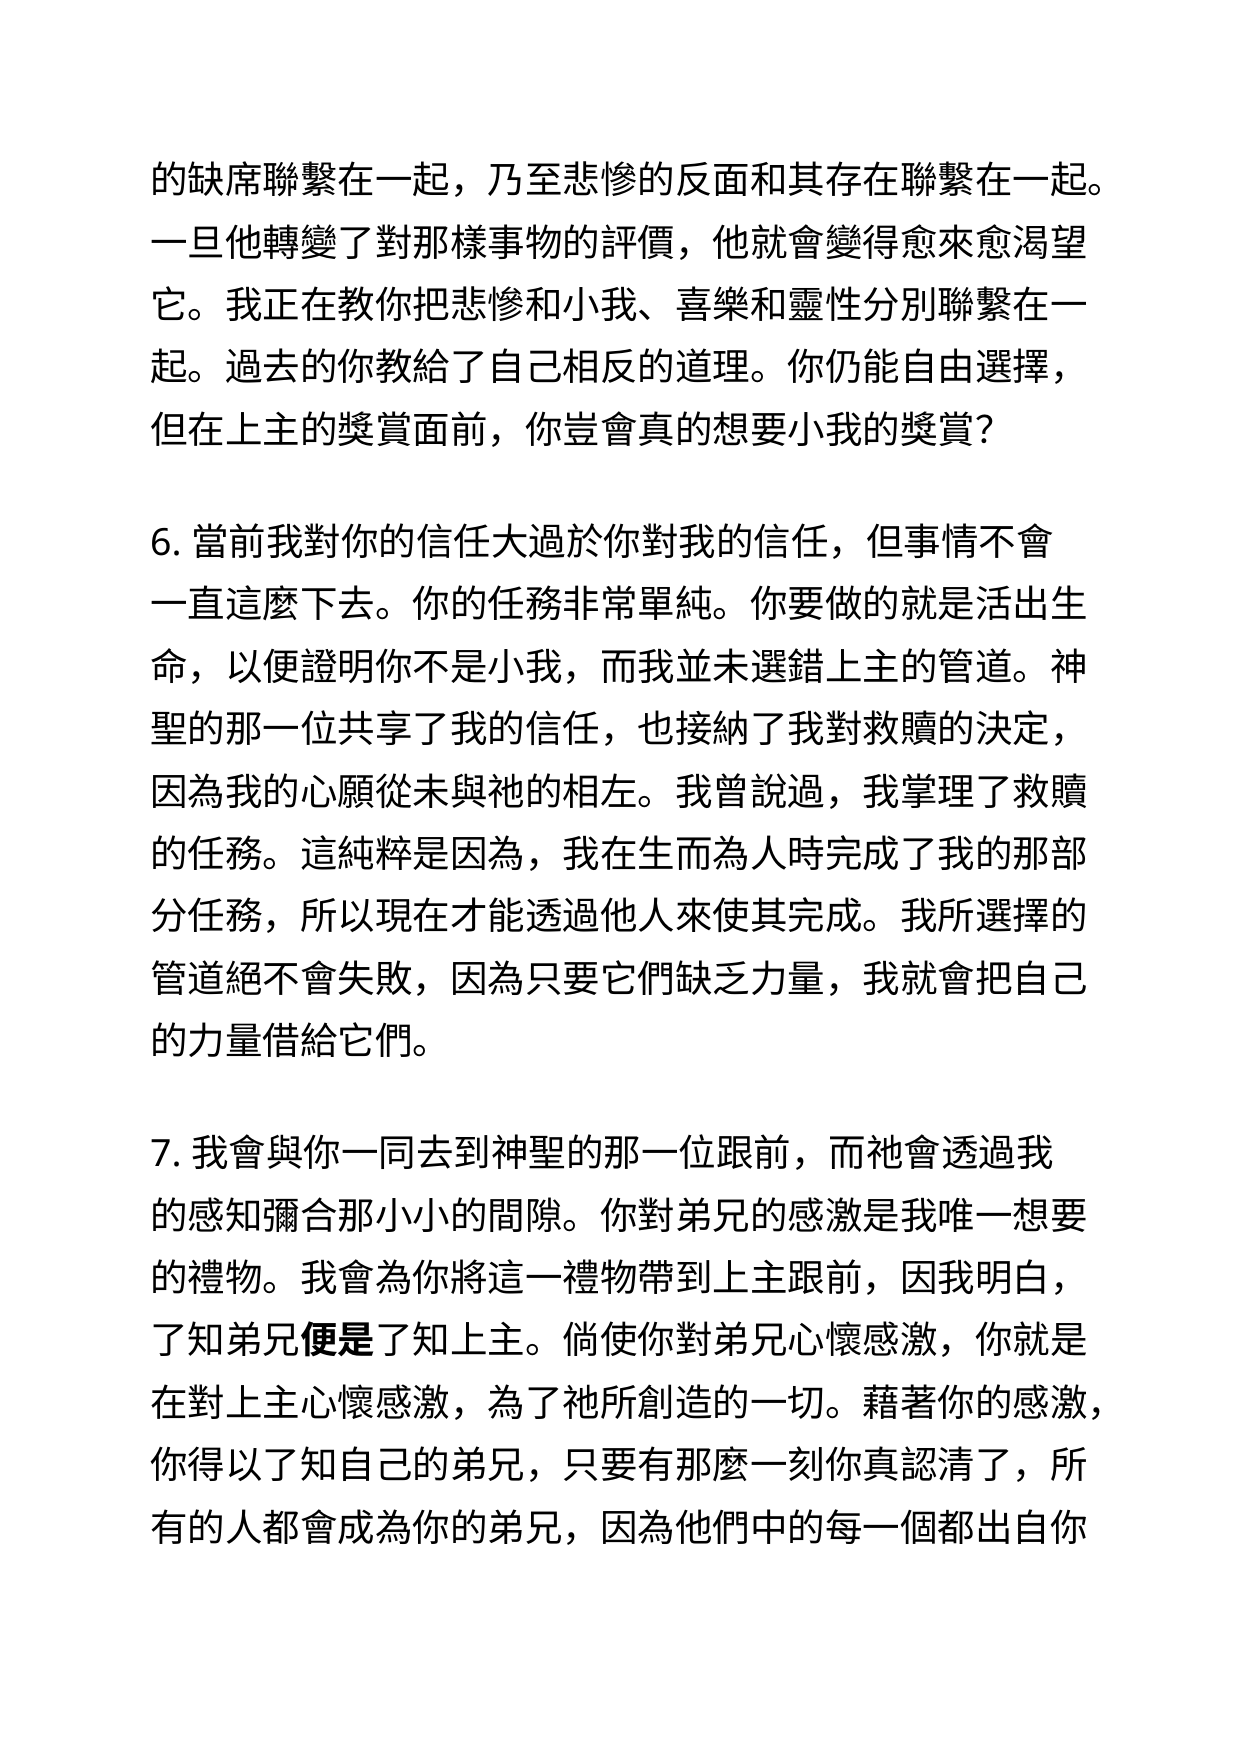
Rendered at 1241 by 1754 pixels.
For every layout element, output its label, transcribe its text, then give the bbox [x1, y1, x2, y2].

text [150, 150, 1090, 454]
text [150, 1123, 1090, 1552]
text 6. 當前我對你的信任大過於你對我的信任，但事情不會一直這麼下去。你的任務非常單純。你要做的就是活出生命，以便證明你不是小我，而我並未選錯上主的管道。神聖的那一位共享了我的信任，也接納了我對救贖的決定，因為我的心願從未與祂的相左。我曾說過，我掌理了救贖的任務。這純粹是因為，我在生而為人時完成了我的那部分任務，所以現在才能透過他人來使其完成。我所選擇的管道絕不會失敗，因為只要它們缺乏力量，我就會把自己的力量借給它們。 [150, 512, 1090, 1065]
